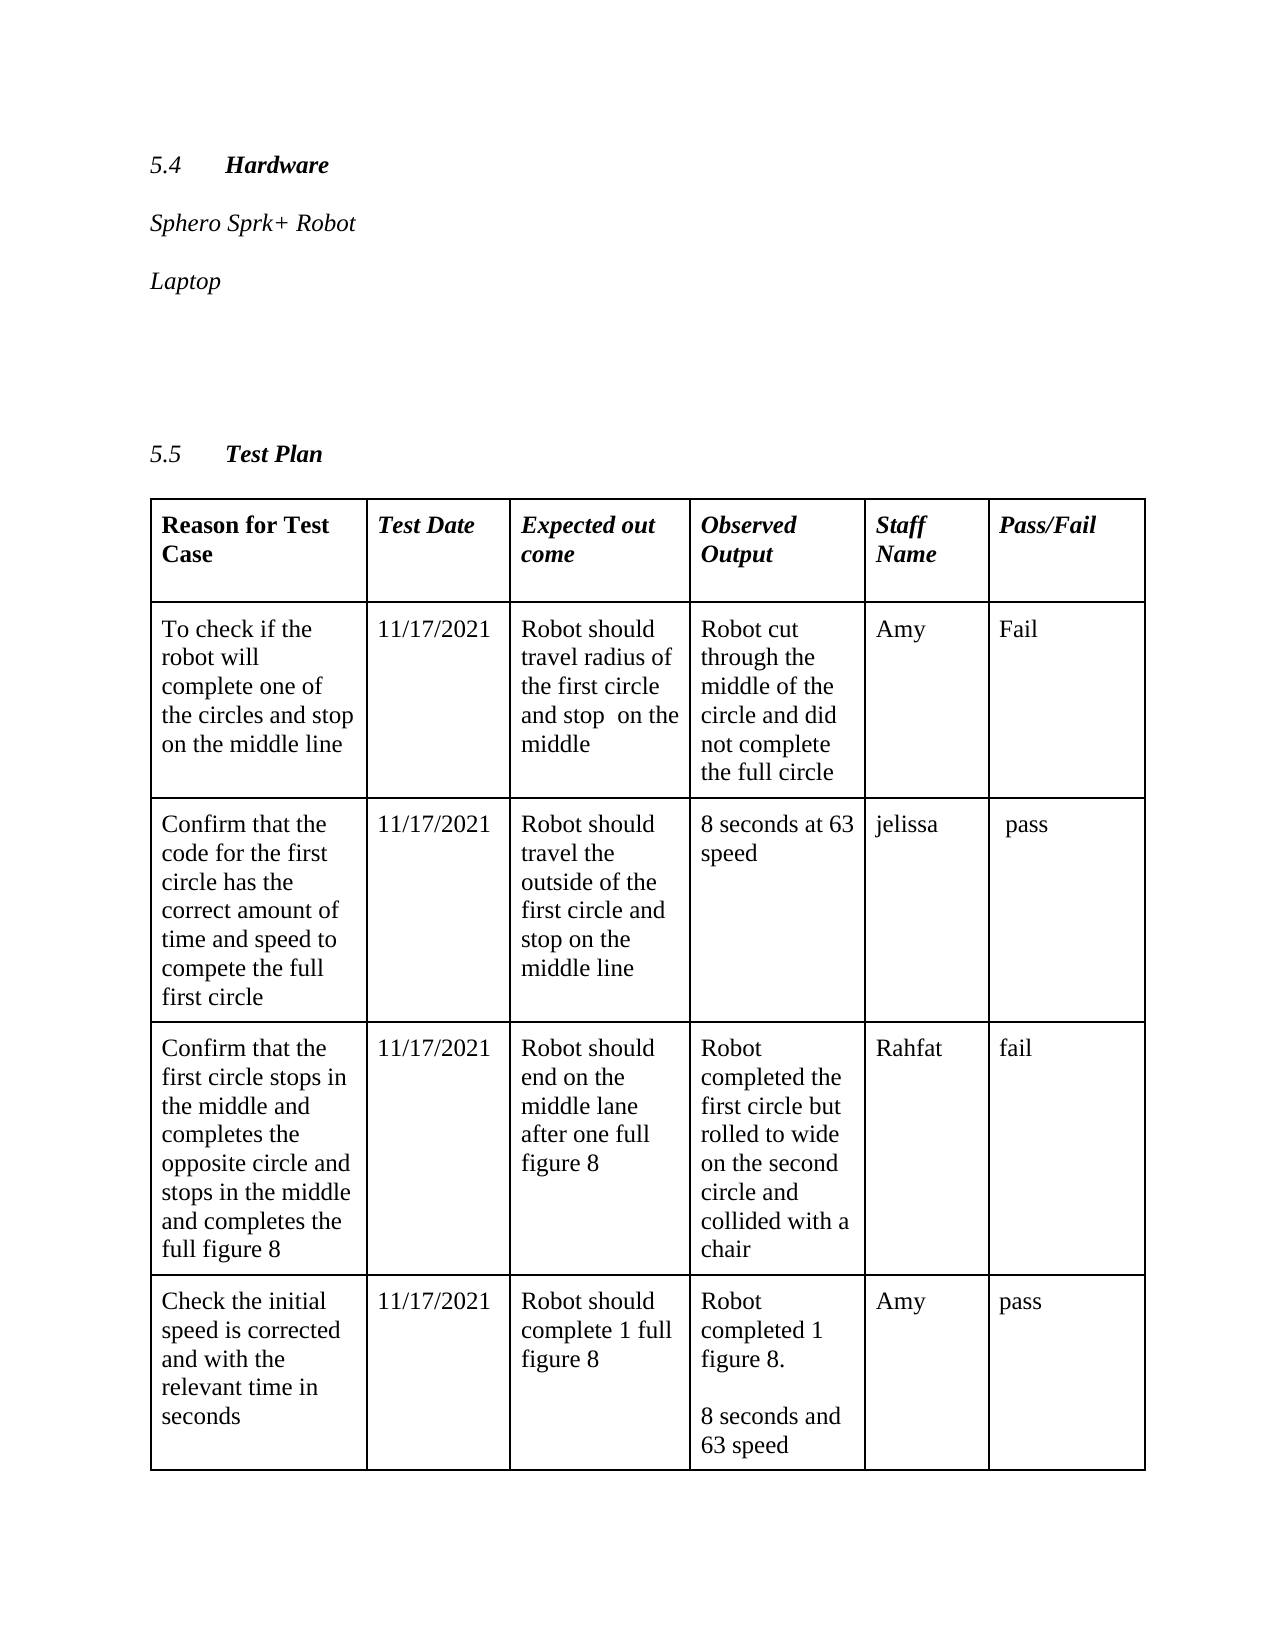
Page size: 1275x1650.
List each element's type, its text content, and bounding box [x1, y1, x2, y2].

table_cell Robot should travel the outside of the first circle and stop on the middle line [511, 799, 689, 1021]
table_cell Robot completed 1 figure 8. 8 seconds and 63 speed [691, 1276, 864, 1469]
table_cell Rahfat [866, 1023, 988, 1274]
table_header Pass/Fail [990, 500, 1144, 601]
text 5.5 Test Plan [150, 439, 1125, 468]
table_cell Robot should end on the middle lane after one full figure 8 [511, 1023, 689, 1274]
table_cell Confirm that the first circle stops in the middle and completes the opposite circle and stops in the middle and completes the full figure 8 [152, 1023, 366, 1274]
table_header Staff Name [866, 500, 988, 601]
table_cell Confirm that the code for the first circle has the correct amount of time and speed to compete the full first circle [152, 799, 366, 1021]
table_cell Amy [866, 1276, 988, 1469]
table_cell 11/17/2021 [368, 1023, 509, 1274]
table_cell Fail [990, 603, 1144, 797]
table_header Expected out come [511, 500, 689, 601]
table_cell Check the initial speed is corrected and with the relevant time in seconds [152, 1276, 366, 1469]
text 5.4 Hardware [150, 150, 1125, 179]
table_cell Robot completed the first circle but rolled to wide on the second circle and collided with a chair [691, 1023, 864, 1274]
table_cell 11/17/2021 [368, 603, 509, 797]
table_cell Robot should travel radius of the first circle and stop on the middle [511, 603, 689, 797]
table_cell To check if the robot will complete one of the circles and stop on the middle line [152, 603, 366, 797]
table_header Reason for Test Case [152, 500, 366, 601]
table_cell pass [990, 1276, 1144, 1469]
table_cell 8 seconds at 63 speed [691, 799, 864, 1021]
table_cell Robot cut through the middle of the circle and did not complete the full circle [691, 603, 864, 797]
table_header Test Date [368, 500, 509, 601]
table_cell Robot should complete 1 full figure 8 [511, 1276, 689, 1469]
table_cell Amy [866, 603, 988, 797]
text Laptop [150, 266, 1125, 294]
text Sphero Sprk+ Robot [150, 208, 1125, 237]
table_cell pass [990, 799, 1144, 1021]
table_cell fail [990, 1023, 1144, 1274]
table_cell 11/17/2021 [368, 799, 509, 1021]
table_cell 11/17/2021 [368, 1276, 509, 1469]
table_header Observed Output [691, 500, 864, 601]
table_cell jelissa [866, 799, 988, 1021]
